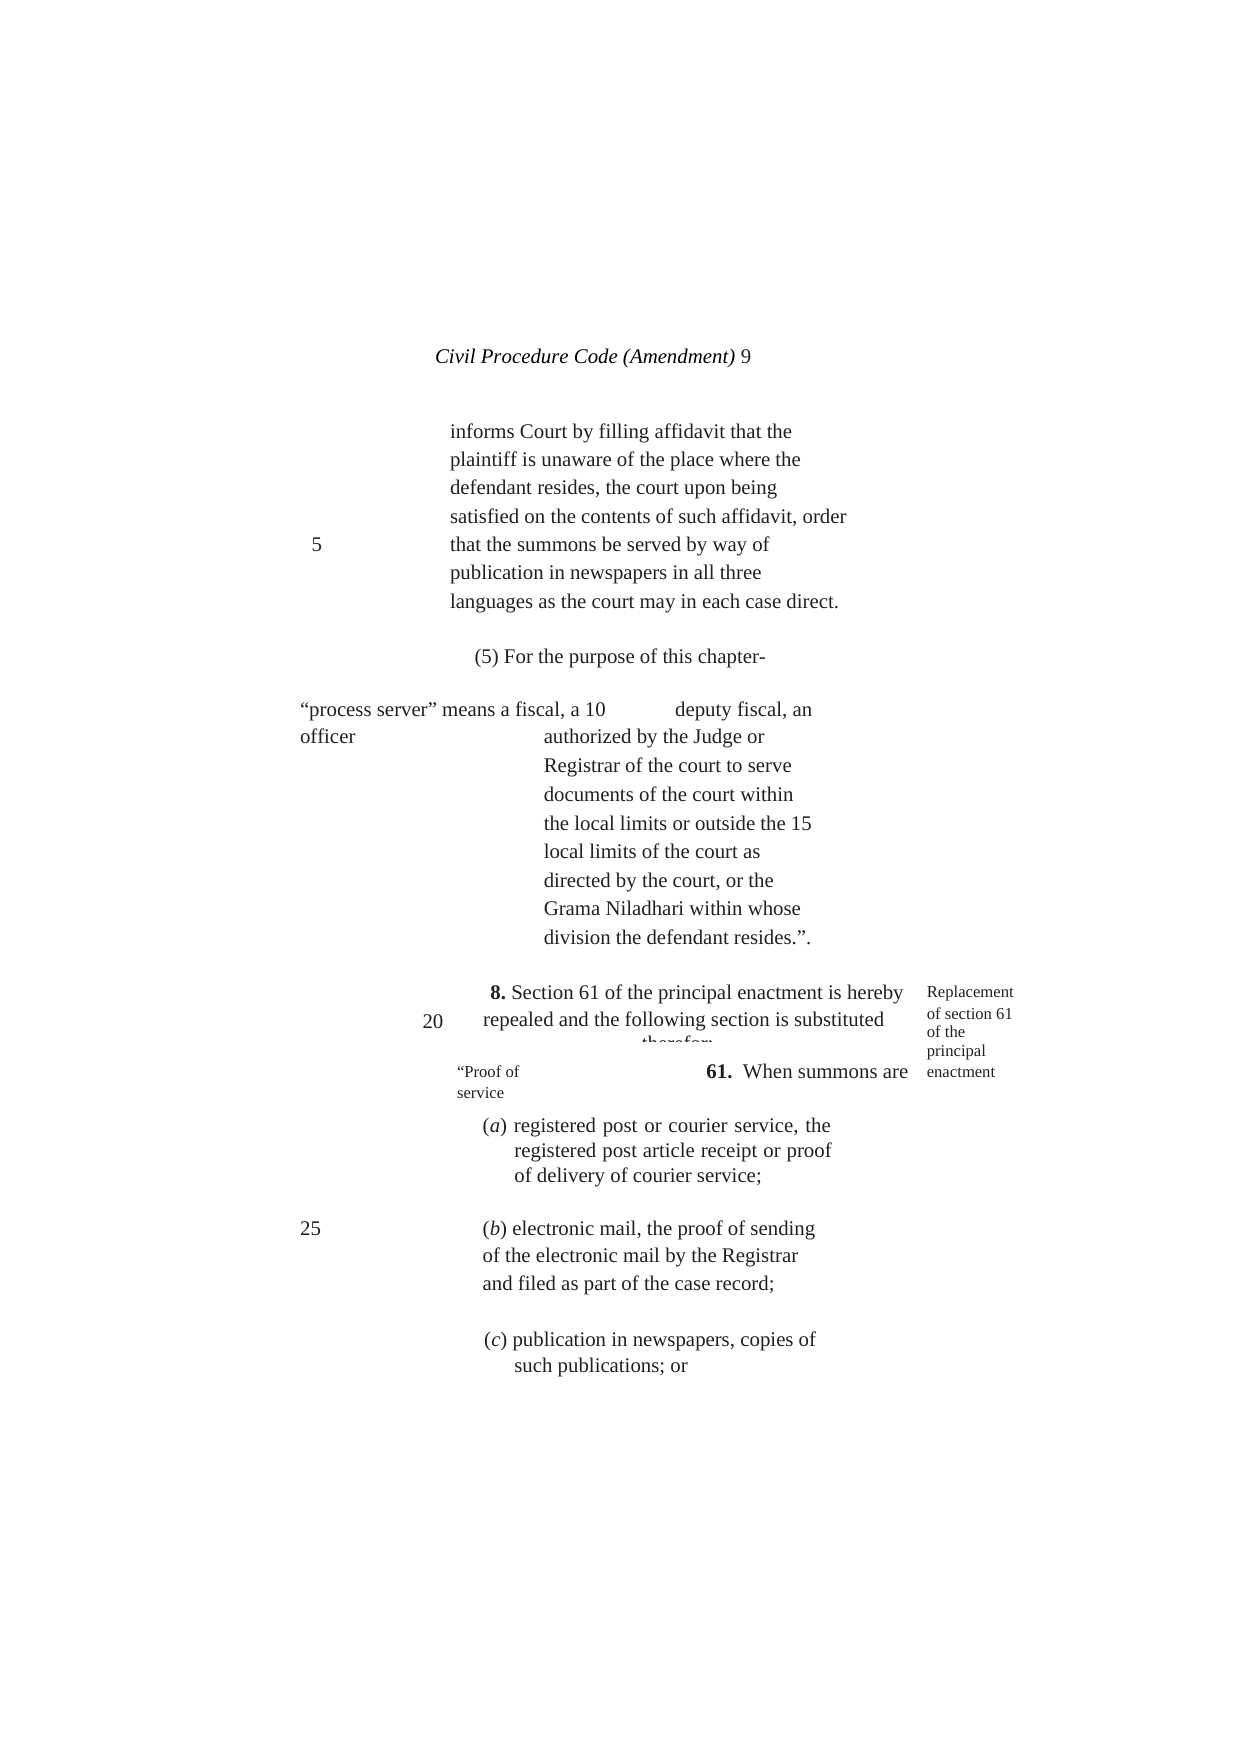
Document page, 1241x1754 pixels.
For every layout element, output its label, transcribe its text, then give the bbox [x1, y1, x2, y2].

table_cell enactment [919, 1061, 1153, 1107]
table_header 20 [214, 975, 449, 1107]
text (c) publication in newspapers, copies of such publications; or [484, 1327, 850, 1379]
table_cell 61. When summons are served by- [684, 1042, 918, 1083]
text “process server” means a fiscal, a 10 deputy fiscal, an officer authorized by the Judge or Registrar of the court to serve documents of the court within the local limits or outside the 15 local limits of the court as directed by the court, or the Grama Niladhari within whose division the defendant resides.”. [300, 697, 850, 950]
table_cell principal [919, 1042, 1153, 1061]
table_cell of section 61 [919, 1004, 1153, 1021]
text informs Court by filling affidavit that the plaintiff is unaware of the place where the defendant resides, the court upon being satisfied on the contents of such affidavit, order 5 that the summons be served by way of publication in newspapers in all three languages as the court may in each case direct. [311, 419, 850, 614]
text (5) For the purpose of this chapter- [150, 645, 1090, 668]
table_cell service [449, 1083, 918, 1107]
table_header 8. Section 61 of the principal enactment is hereby [449, 975, 918, 1004]
text 25 (b) electronic mail, the proof of sending of the electronic mail by the Registrar and filed as part of the case record; [300, 1215, 850, 1296]
table_cell of the [919, 1021, 1153, 1042]
text Civil Procedure Code (Amendment) 9 [435, 345, 1090, 368]
table_cell repealed and the following section is substituted therefor: - [449, 1004, 918, 1042]
text (a) registered post or courier service, the registered post article receipt or proof of delivery of courier service; [482, 1112, 838, 1187]
table_cell “Proof of [449, 1042, 683, 1083]
table_header Replacement [919, 975, 1153, 1004]
